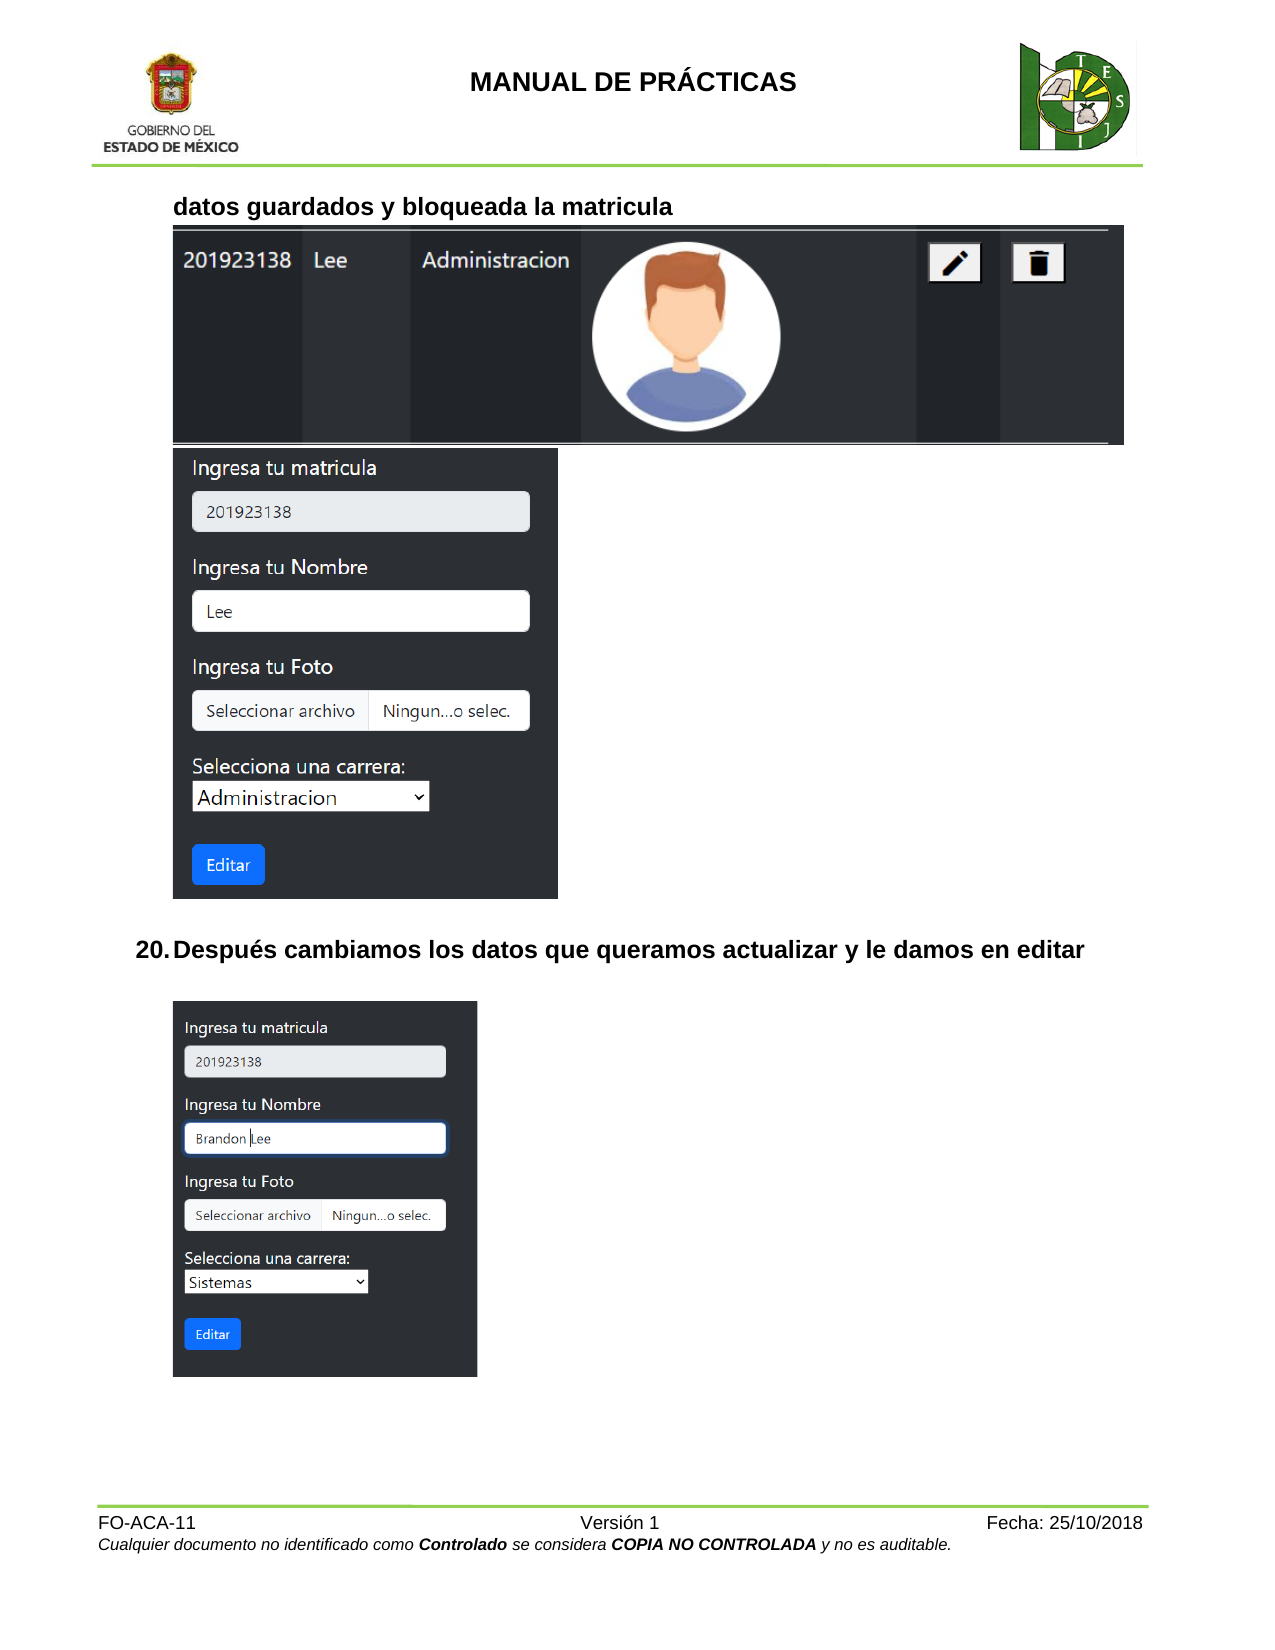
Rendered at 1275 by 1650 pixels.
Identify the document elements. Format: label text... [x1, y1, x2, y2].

list Después cambiamos los datos que queramos actualizar y le damos en editar [135, 936, 1183, 964]
picture [95, 42, 241, 161]
picture [172, 1001, 478, 1377]
picture [1018, 41, 1137, 157]
list Al darle en nuestro botón de editar nos mandara nuestro formulario lleno con los datos guardados y bloqueada la matricula [135, 192, 1183, 221]
picture [172, 225, 1124, 445]
picture [172, 448, 558, 899]
